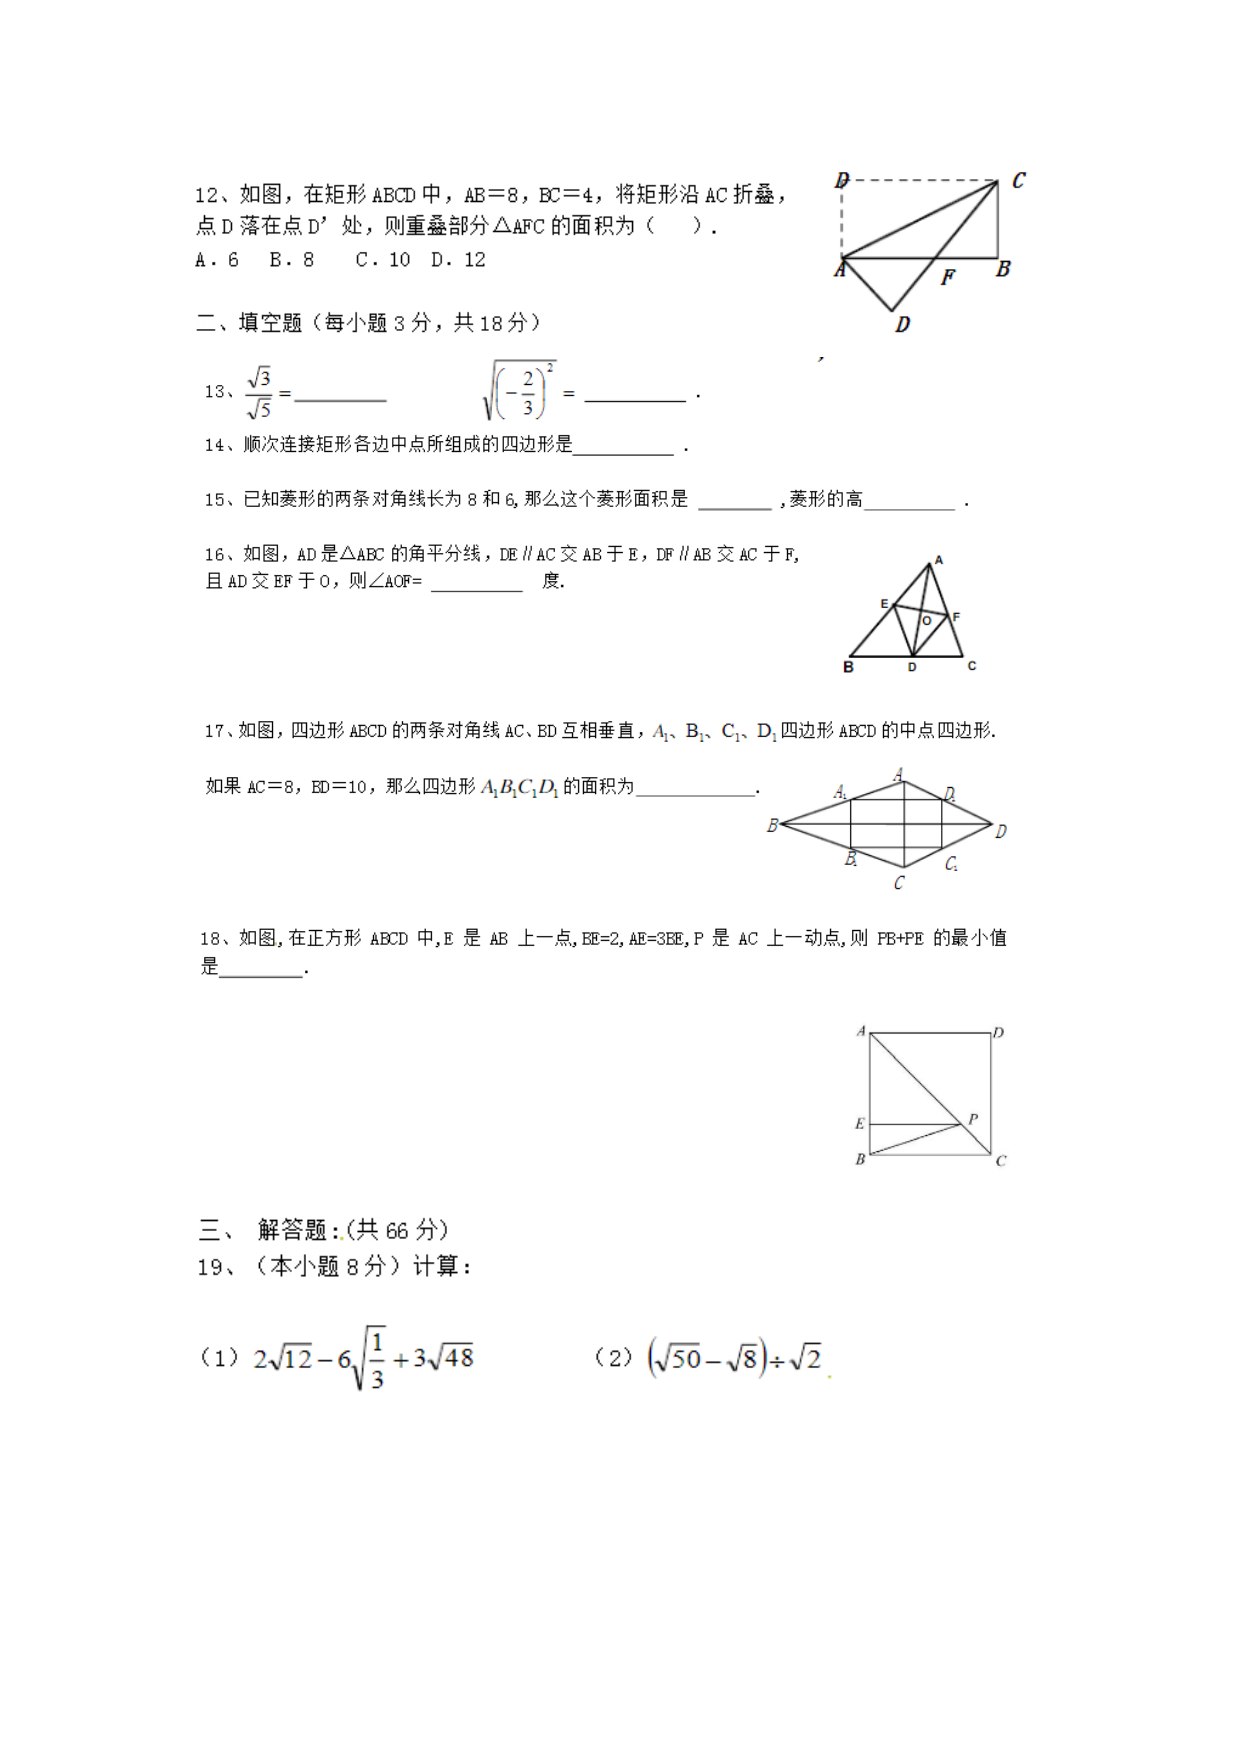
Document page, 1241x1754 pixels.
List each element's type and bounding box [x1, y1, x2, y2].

picture [187, 1202, 508, 1291]
picture [187, 1299, 883, 1401]
picture [187, 162, 1053, 338]
picture [187, 357, 1053, 899]
picture [187, 909, 1053, 1182]
